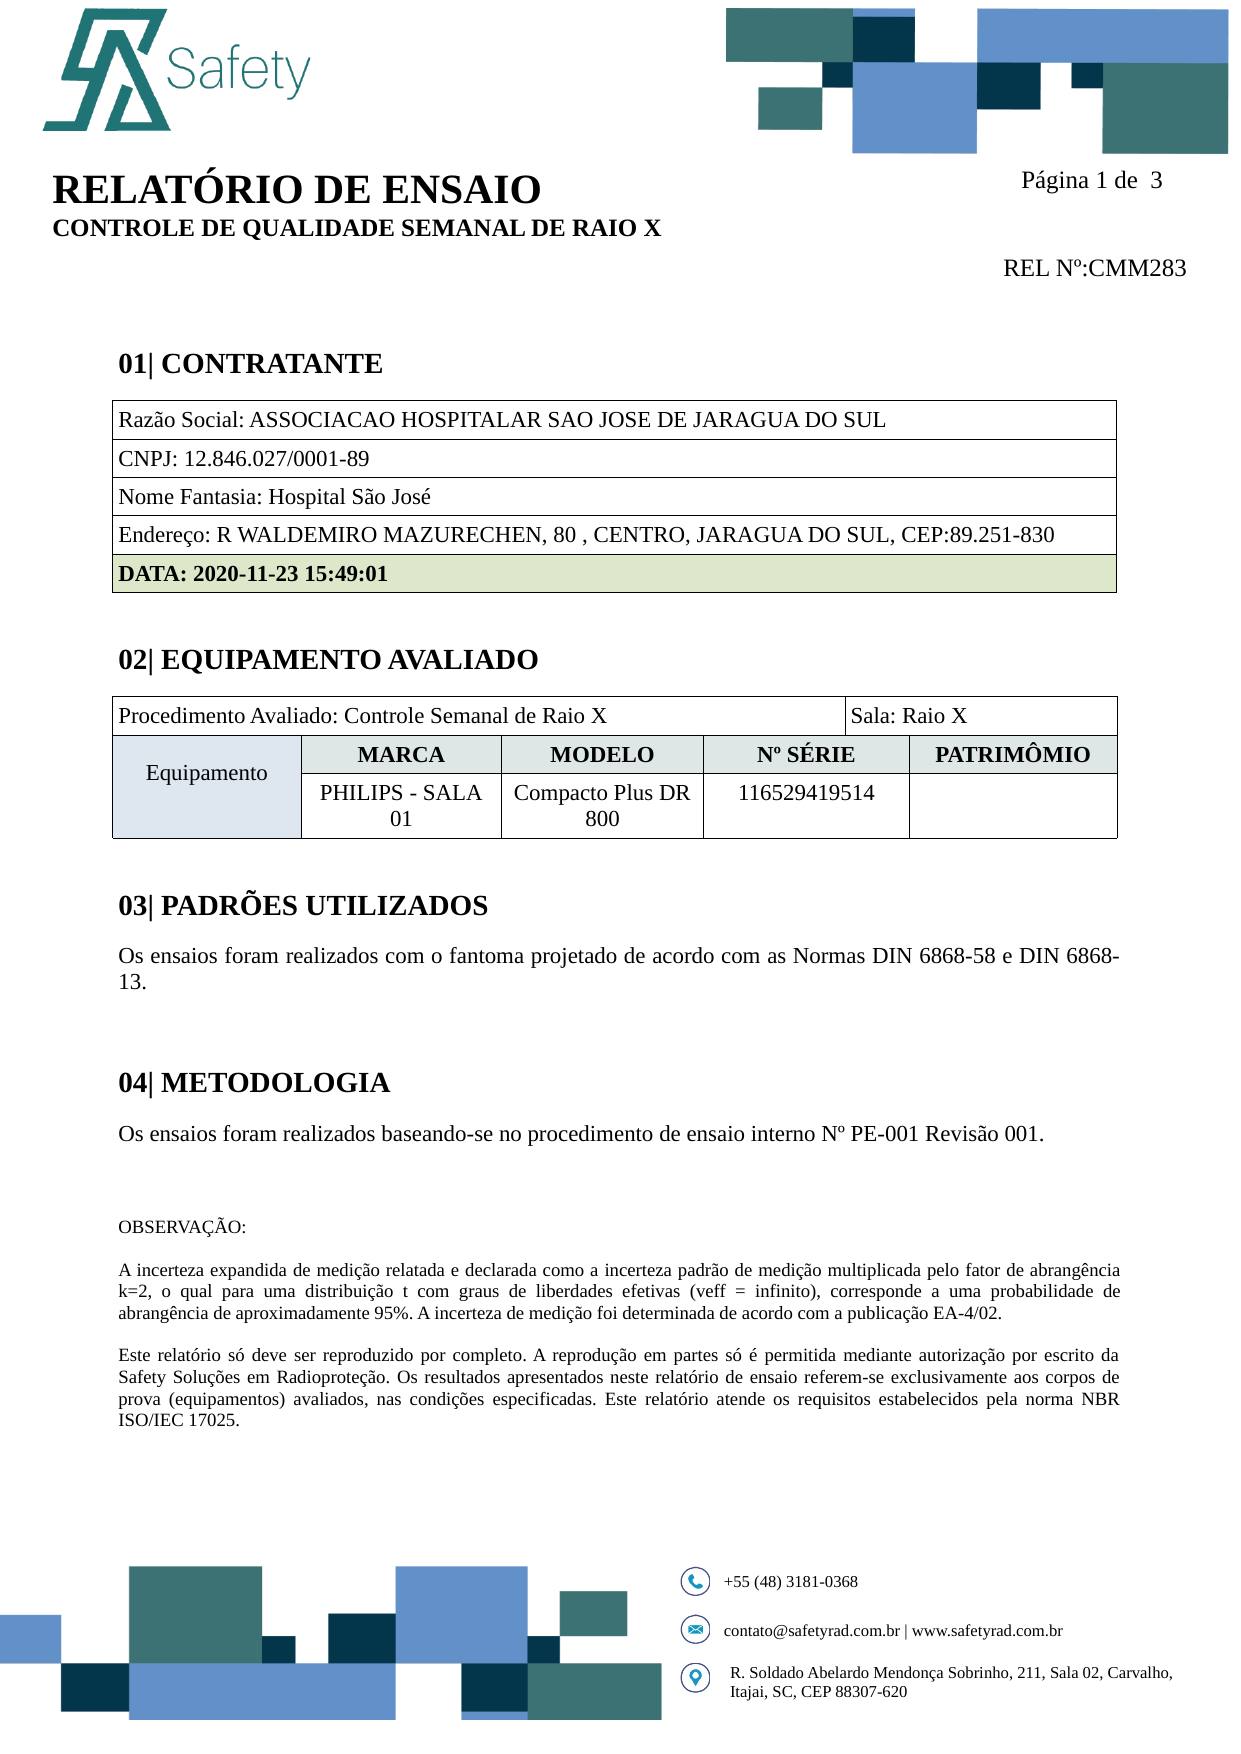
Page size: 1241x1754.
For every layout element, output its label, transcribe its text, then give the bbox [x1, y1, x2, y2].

picture [680, 1663, 710, 1693]
table_cell MODELO [502, 736, 703, 773]
text OBSERVAÇÃO: [118, 1216, 1122, 1238]
table_cell Nº SÉRIE [704, 736, 909, 773]
table_cell DATA: 2020-11-23 15:49:01 [113, 555, 1116, 592]
text Os ensaios foram realizados com o fantoma projetado de acordo com as Normas DIN 6868-58 e DIN 6868-13. [118, 942, 1122, 995]
picture [725, 8, 1229, 154]
text 01| CONTRATANTE [118, 346, 1122, 379]
text A incerteza expandida de medição relatada e declarada como a incerteza padrão de medição multiplicada pelo fator de abrangência k=2, o qual para uma distribuição t com graus de liberdades efetivas (veff = infinito), corresponde a uma probabilidade de abrangência de aproximadamente 95%. A incerteza de medição foi determinada de acordo com a publicação EA-4/02. [118, 1259, 1122, 1323]
text 04| METODOLOGIA [118, 1065, 1122, 1099]
text Os ensaios foram realizados baseando-se no procedimento de ensaio interno Nº PE-001 Revisão 001. [118, 1119, 1122, 1146]
picture [680, 1614, 710, 1644]
text 02| EQUIPAMENTO AVALIADO [118, 642, 1122, 675]
table_cell Equipamento [113, 736, 301, 838]
text 03| PADRÕES UTILIZADOS [118, 888, 1122, 921]
picture [42, 8, 311, 131]
table_cell Nome Fantasia: Hospital São José [113, 478, 1116, 515]
text Este relatório só deve ser reproduzido por completo. A reprodução em partes só é permitida mediante autorização por escrito da Safety Soluções em Radioproteção. Os resultados apresentados neste relatório de ensaio referem-se exclusivamente aos corpos de prova (equipamentos) avaliados, nas condições especificadas. Este relatório atende os requisitos estabelecidos pela norma NBR ISO/IEC 17025. [118, 1344, 1122, 1431]
table_header Razão Social: ASSOCIACAO HOSPITALAR SAO JOSE DE JARAGUA DO SUL [113, 401, 1116, 438]
table_cell CNPJ: 12.846.027/0001-89 [113, 440, 1116, 477]
table_header Sala: Raio X [846, 697, 1117, 734]
table_cell PATRIMÔMIO [910, 736, 1117, 773]
table_header Procedimento Avaliado: Controle Semanal de Raio X [113, 697, 845, 734]
table_cell [910, 774, 1117, 838]
table_cell Compacto Plus DR 800 [502, 774, 703, 838]
picture [680, 1566, 710, 1596]
table_cell Endereço: R WALDEMIRO MAZURECHEN, 80 , CENTRO, JARAGUA DO SUL, CEP:89.251-830 [113, 516, 1116, 553]
table_cell PHILIPS - SALA 01 [302, 774, 501, 838]
table_cell 116529419514 [704, 774, 909, 838]
table_cell MARCA [302, 736, 501, 773]
picture [0, 1566, 662, 1720]
